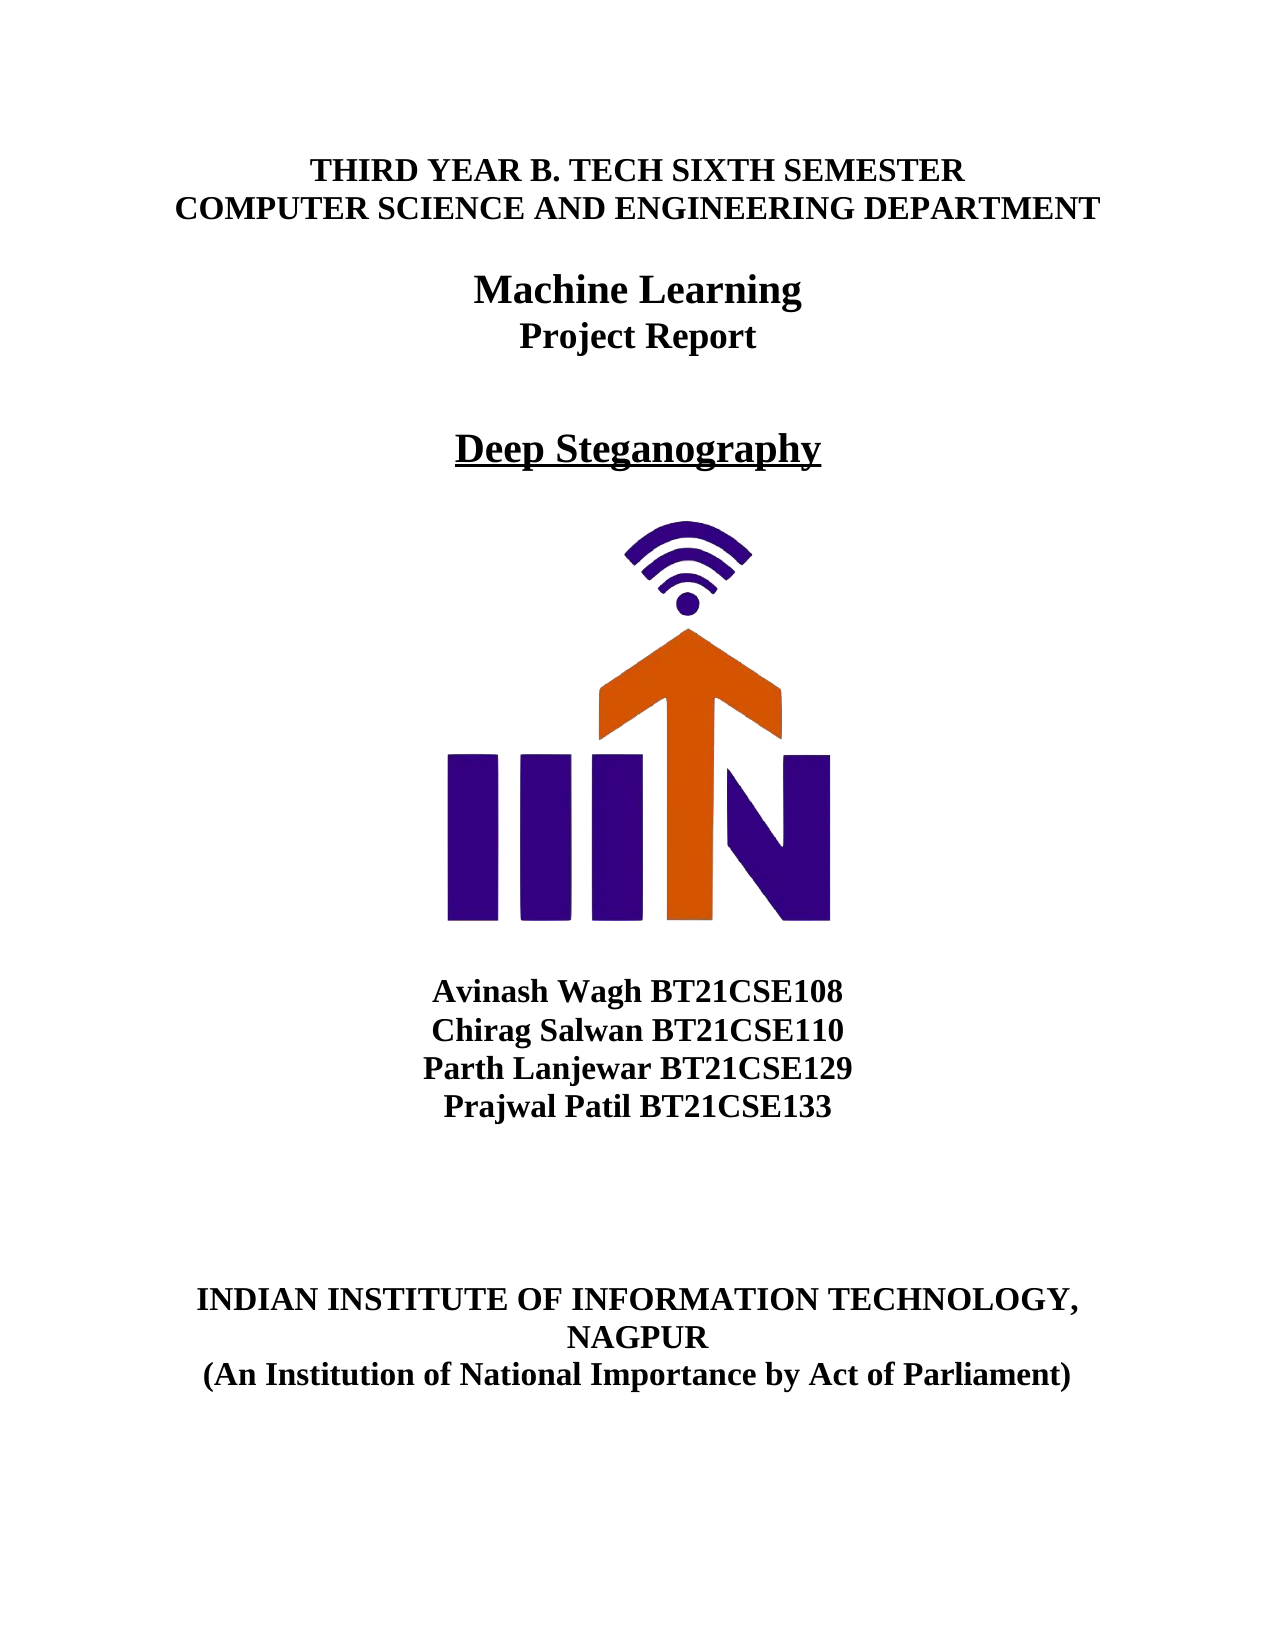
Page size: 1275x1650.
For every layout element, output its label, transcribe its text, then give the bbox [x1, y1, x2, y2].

title Machine Learning [131, 264, 1144, 312]
text INDIAN INSTITUTE OF INFORMATION TECHNOLOGY, NAGPUR [131, 1279, 1144, 1356]
text (An Institution of National Importance by Act of Parliament) [131, 1356, 1143, 1393]
picture [447, 520, 831, 921]
title Deep Steganography [132, 423, 1144, 471]
text Avinash Wagh BT21CSE108 Chirag Salwan BT21CSE110 Parth Lanjewar BT21CSE129 Prajwal Patil BT21CSE133 [422, 972, 853, 1125]
subtitle THIRD YEAR B. TECH SIXTH SEMESTER COMPUTER SCIENCE AND ENGINEERING DEPARTMENT [174, 150, 1158, 227]
subtitle Project Report [132, 313, 1144, 356]
